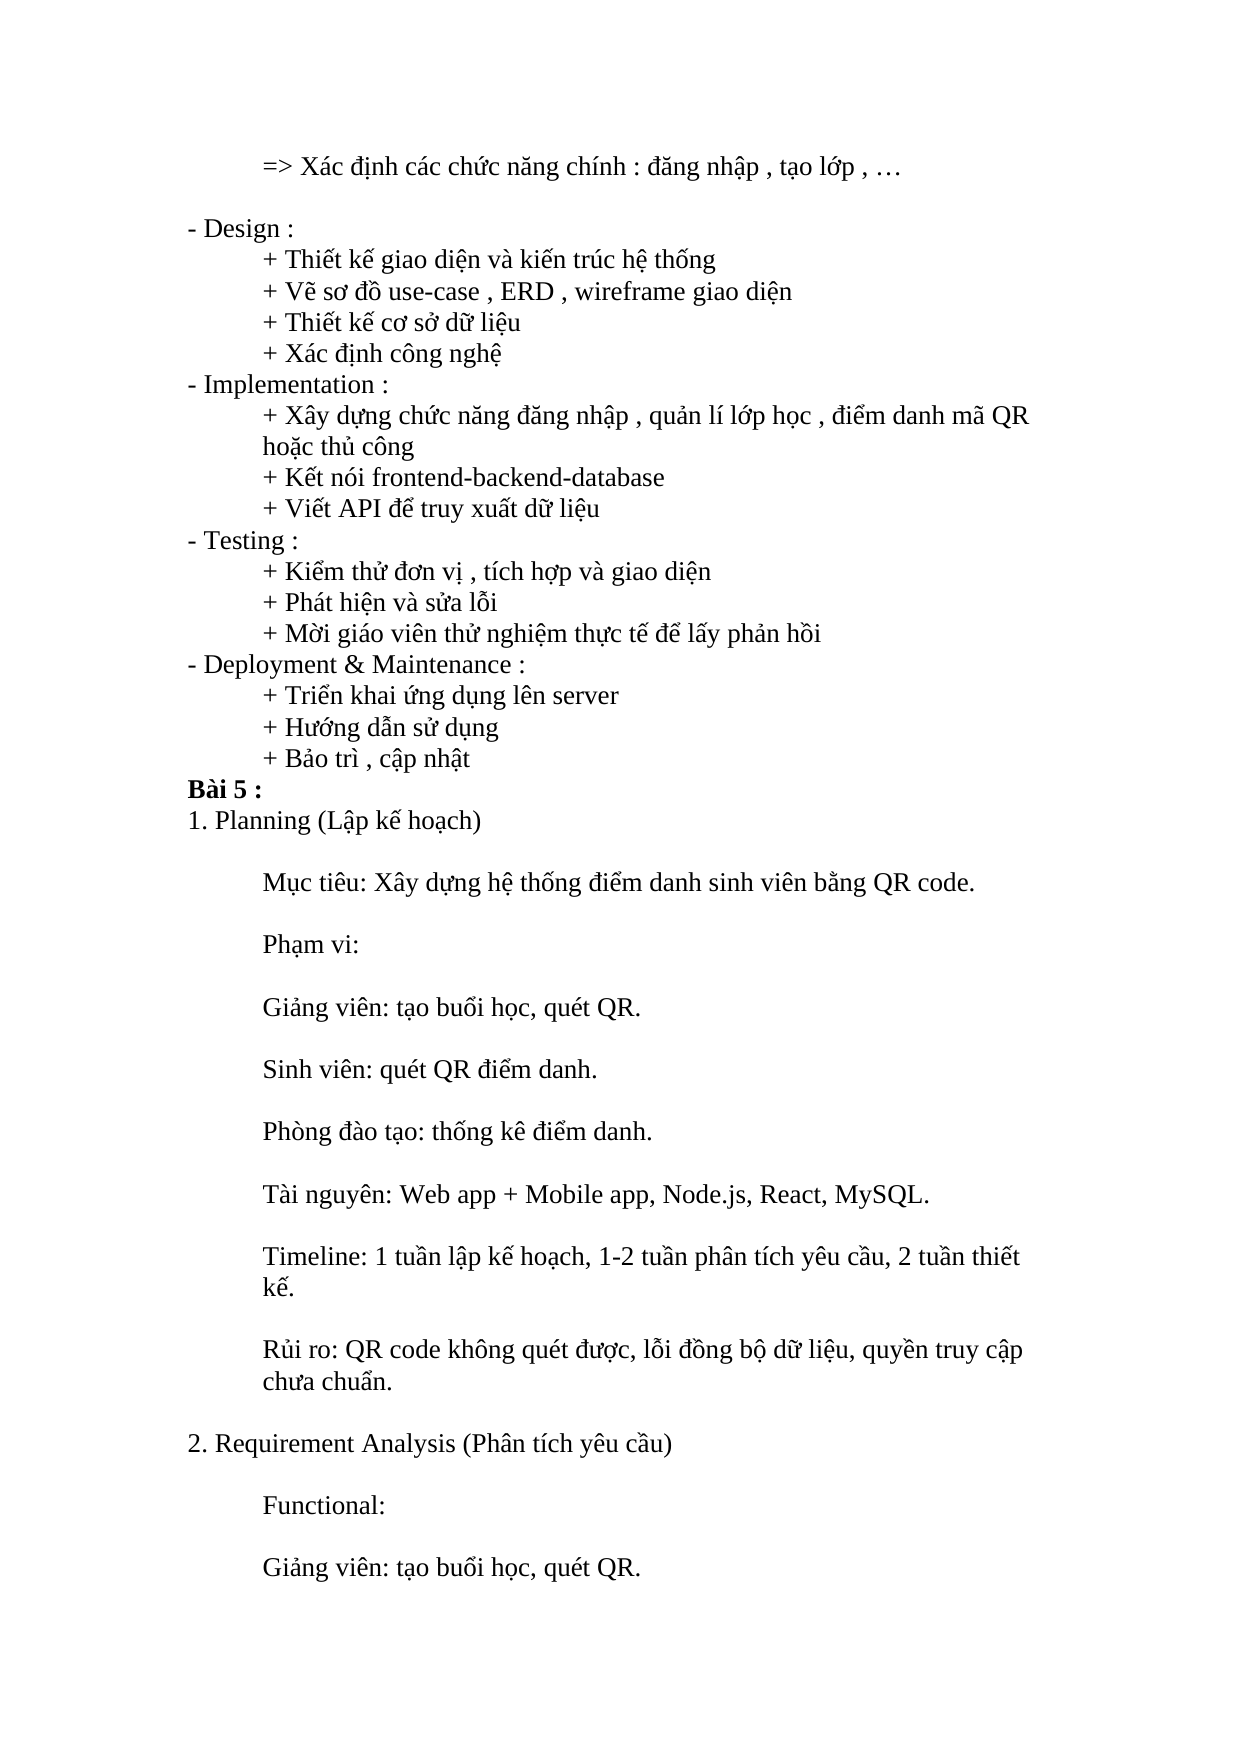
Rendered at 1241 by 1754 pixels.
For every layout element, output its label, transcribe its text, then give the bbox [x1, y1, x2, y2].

text Rủi ro: QR code không quét được, lỗi đồng bộ dữ liệu, quyền truy cập chưa chuẩn. [187, 1333, 1053, 1396]
text Sinh viên: quét QR điểm danh. [187, 1053, 1053, 1084]
text + Phát hiện và sửa lỗi [187, 586, 1053, 617]
text Timeline: 1 tuần lập kế hoạch, 1-2 tuần phân tích yêu cầu, 2 tuần thiết kế. [187, 1240, 1053, 1302]
text + Thiết kế giao diện và kiến trúc hệ thống [187, 243, 1053, 274]
text Tài nguyên: Web app + Mobile app, Node.js, React, MySQL. [187, 1178, 1053, 1209]
text + Thiết kế cơ sở dữ liệu [187, 306, 1053, 337]
text + Viết API để truy xuất dữ liệu [187, 493, 1053, 524]
text Phạm vi: [187, 929, 1053, 960]
text - Deployment & Maintenance : [187, 648, 1053, 679]
text Functional: [187, 1489, 1053, 1520]
text Giảng viên: tạo buổi học, quét QR. [187, 1552, 1053, 1583]
text 1. Planning (Lập kế hoạch) [187, 804, 1053, 835]
text Phòng đào tạo: thống kê điểm danh. [187, 1116, 1053, 1147]
text + Triển khai ứng dụng lên server [187, 679, 1053, 711]
text + Kiểm thử đơn vị , tích hợp và giao diện [187, 555, 1053, 586]
text + Xác định công nghệ [187, 337, 1053, 368]
text - Testing : [187, 524, 1053, 555]
text + Hướng dẫn sử dụng [187, 711, 1053, 742]
text => Xác định các chức năng chính : đăng nhập , tạo lớp , … [187, 150, 1053, 181]
text - Design : [187, 212, 1053, 243]
text Giảng viên: tạo buổi học, quét QR. [187, 991, 1053, 1022]
text + Xây dựng chức năng đăng nhập , quản lí lớp học , điểm danh mã QR hoặc thủ công [187, 399, 1053, 461]
text Bài 5 : [187, 773, 1053, 804]
text + Bảo trì , cập nhật [187, 742, 1053, 773]
text 2. Requirement Analysis (Phân tích yêu cầu) [187, 1427, 1053, 1458]
text Mục tiêu: Xây dựng hệ thống điểm danh sinh viên bằng QR code. [187, 866, 1053, 897]
text + Vẽ sơ đồ use-case , ERD , wireframe giao diện [187, 274, 1053, 306]
text + Mời giáo viên thử nghiệm thực tế để lấy phản hồi [187, 617, 1053, 648]
text - Implementation : [187, 368, 1053, 399]
text + Kết nói frontend-backend-database [187, 461, 1053, 493]
